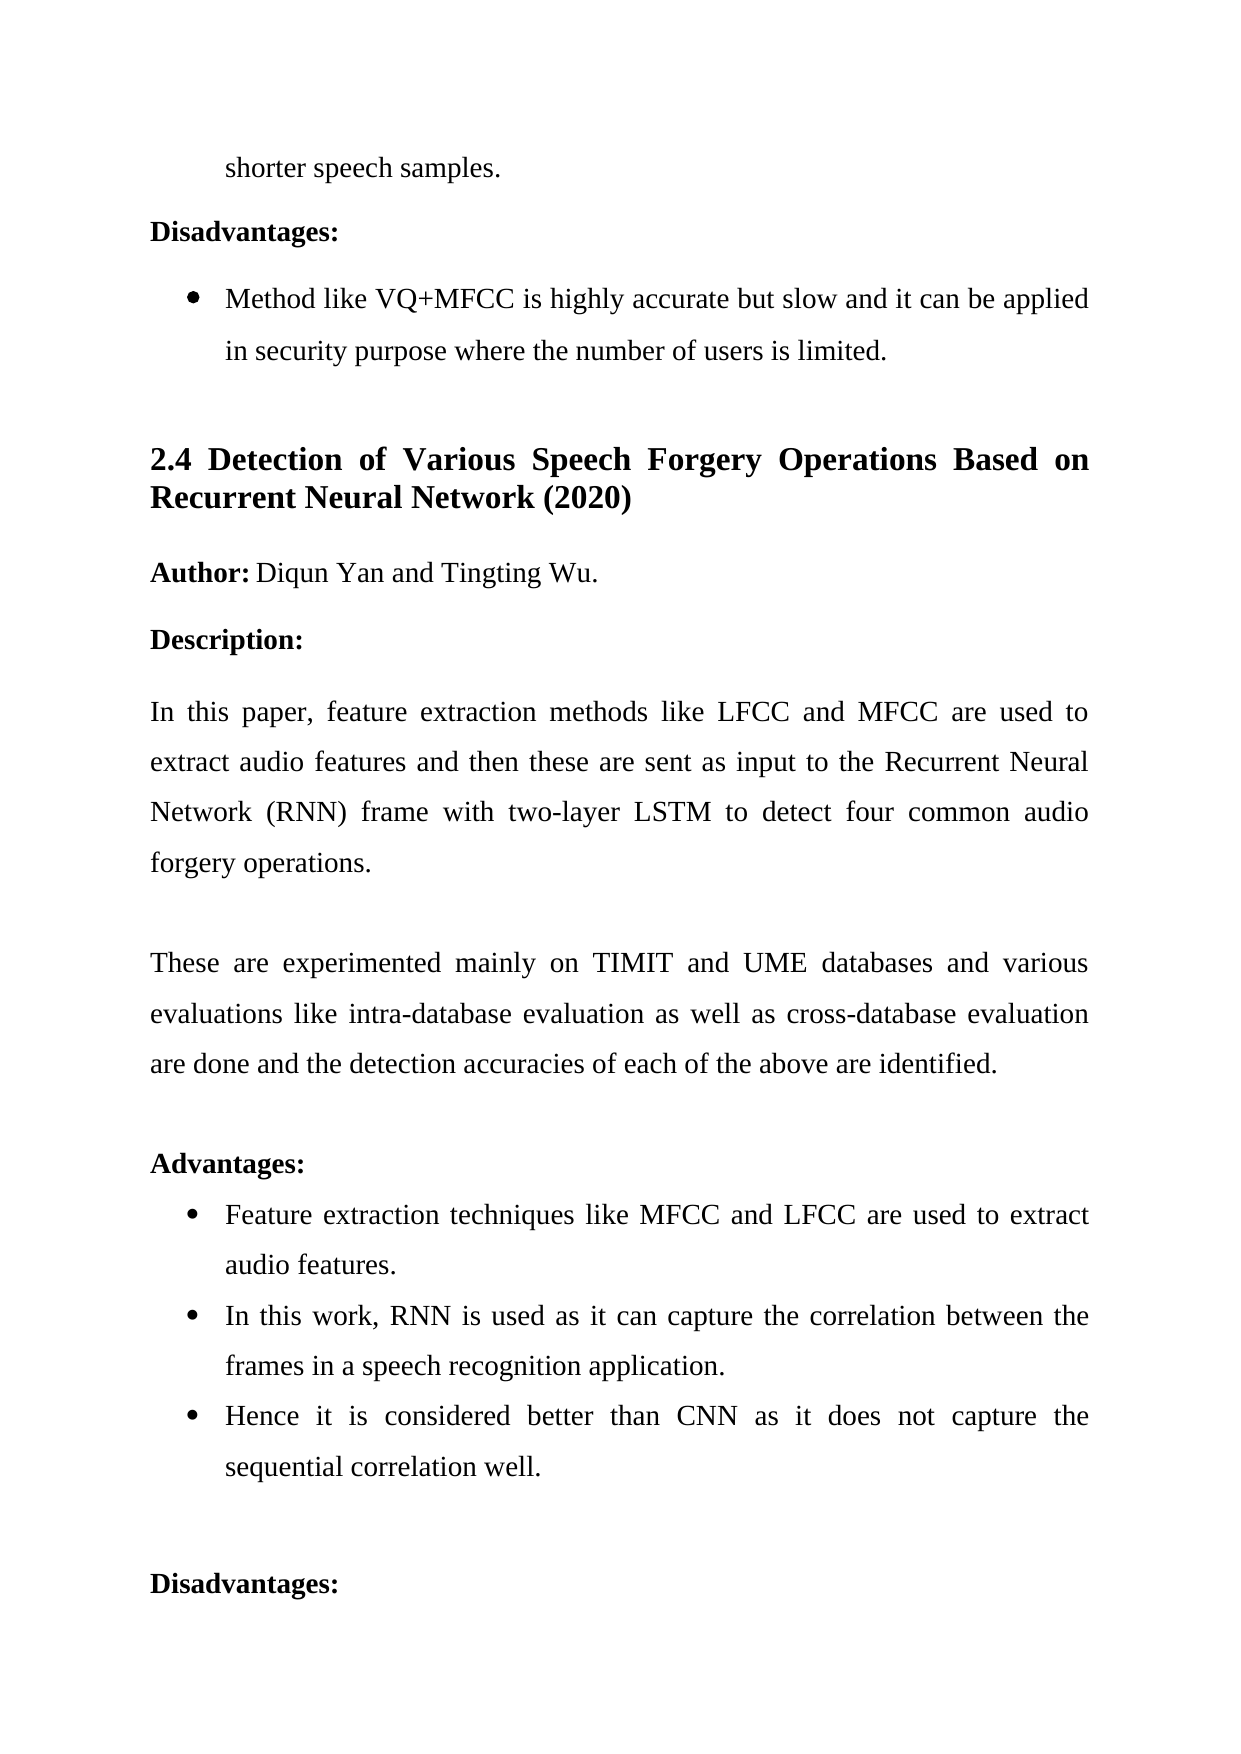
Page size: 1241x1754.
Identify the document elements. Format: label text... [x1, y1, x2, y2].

text 2.4 Detection of Various Speech Forgery Operations Based on Recurrent Neural Network (2020) [150, 439, 1090, 516]
text Advantages: [150, 1147, 1090, 1180]
text Author: Diqun Yan and Tingting Wu. [150, 555, 1090, 588]
list Method like VQ+MFCC is highly accurate but slow and it can be applied in security purpose where the number of users is limited. [187, 282, 1090, 366]
text Disadvantages: [150, 214, 1090, 248]
text These are experimented mainly on TIMIT and UME databases and various evaluations like intra-database evaluation as well as cross-database evaluation are done and the detection accuracies of each of the above are identified. [150, 945, 1090, 1079]
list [187, 150, 1090, 183]
text Disadvantages: [150, 1566, 1090, 1600]
text In this paper, feature extraction methods like LFCC and MFCC are used to extract audio features and then these are sent as input to the Recurrent Neural Network (RNN) frame with two-layer LSTM to detect four common audio forgery operations. [150, 694, 1090, 878]
list Feature extraction techniques like MFCC and LFCC are used to extract audio features. [187, 1197, 1090, 1281]
list In this work, RNN is used as it can capture the correlation between the frames in a speech recognition application. [187, 1298, 1090, 1382]
list Hence it is considered better than CNN as it does not capture the sequential correlation well. [187, 1398, 1090, 1482]
text Description: [150, 622, 1090, 656]
